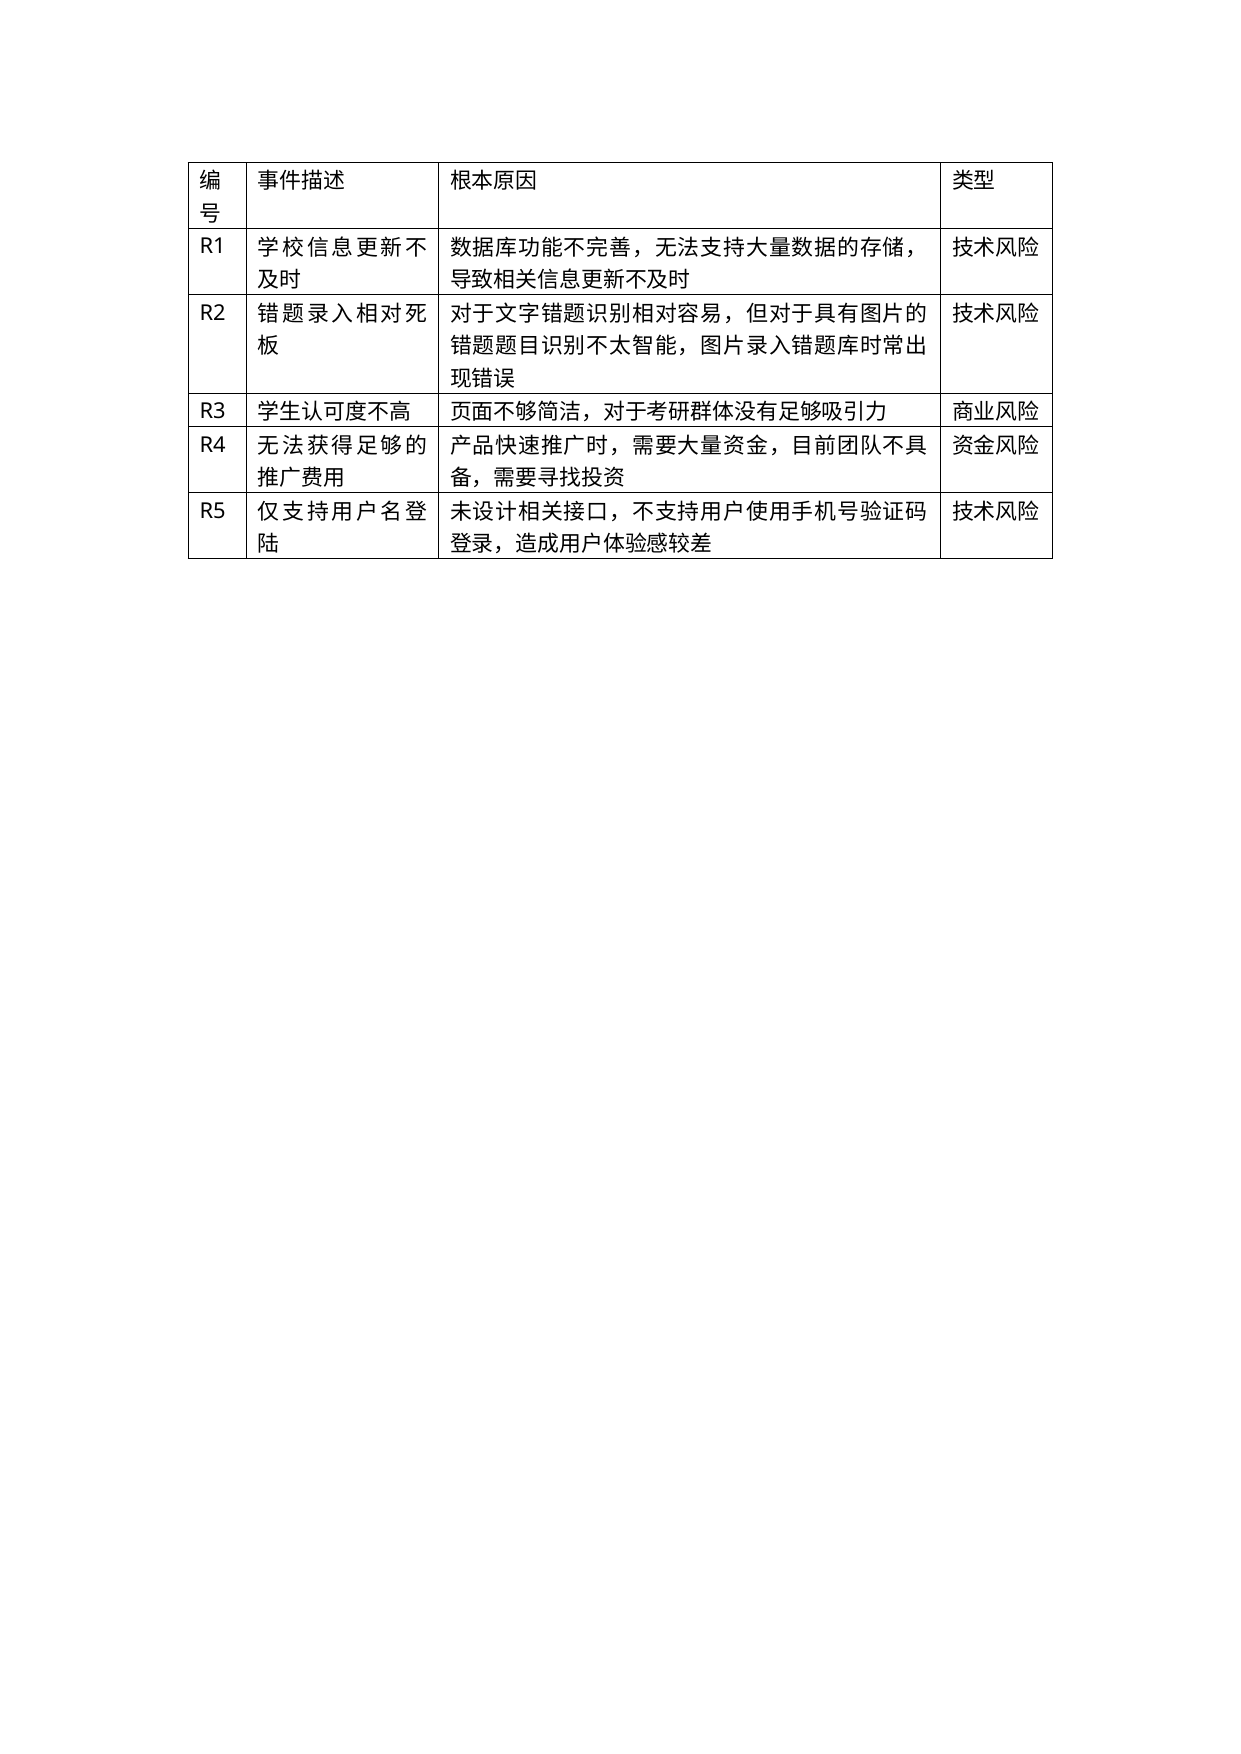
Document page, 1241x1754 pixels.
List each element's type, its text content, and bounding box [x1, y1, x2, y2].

table_cell R3 [189, 394, 246, 426]
table_cell 对于文字错题识别相对容易，但对于具有图片的错题题目识别不太智能，图片录入错题库时常出现错误 [439, 295, 940, 393]
table_header 事件描述 [247, 163, 438, 228]
table_cell R4 [189, 427, 246, 492]
table_cell 页面不够简洁，对于考研群体没有足够吸引力 [439, 394, 940, 426]
table_cell 技术风险 [941, 493, 1052, 558]
table_cell 仅支持用户名登陆 [247, 493, 438, 558]
table_cell 无法获得足够的推广费用 [247, 427, 438, 492]
table_header 类型 [941, 163, 1052, 228]
table_cell R2 [189, 295, 246, 393]
table_cell 技术风险 [941, 295, 1052, 393]
table_cell 产品快速推广时，需要大量资金，目前团队不具备，需要寻找投资 [439, 427, 940, 492]
table_cell 错题录入相对死板 [247, 295, 438, 393]
table_cell 商业风险 [941, 394, 1052, 426]
table_header 编号 [189, 163, 246, 228]
table_cell R5 [189, 493, 246, 558]
table_cell 技术风险 [941, 229, 1052, 294]
table_cell 未设计相关接口，不支持用户使用手机号验证码登录，造成用户体验感较差 [439, 493, 940, 558]
table_cell 资金风险 [941, 427, 1052, 492]
table_cell 学校信息更新不及时 [247, 229, 438, 294]
table_cell 数据库功能不完善，无法支持大量数据的存储，导致相关信息更新不及时 [439, 229, 940, 294]
table_cell R1 [189, 229, 246, 294]
table_header 根本原因 [439, 163, 940, 228]
table_cell 学生认可度不高 [247, 394, 438, 426]
